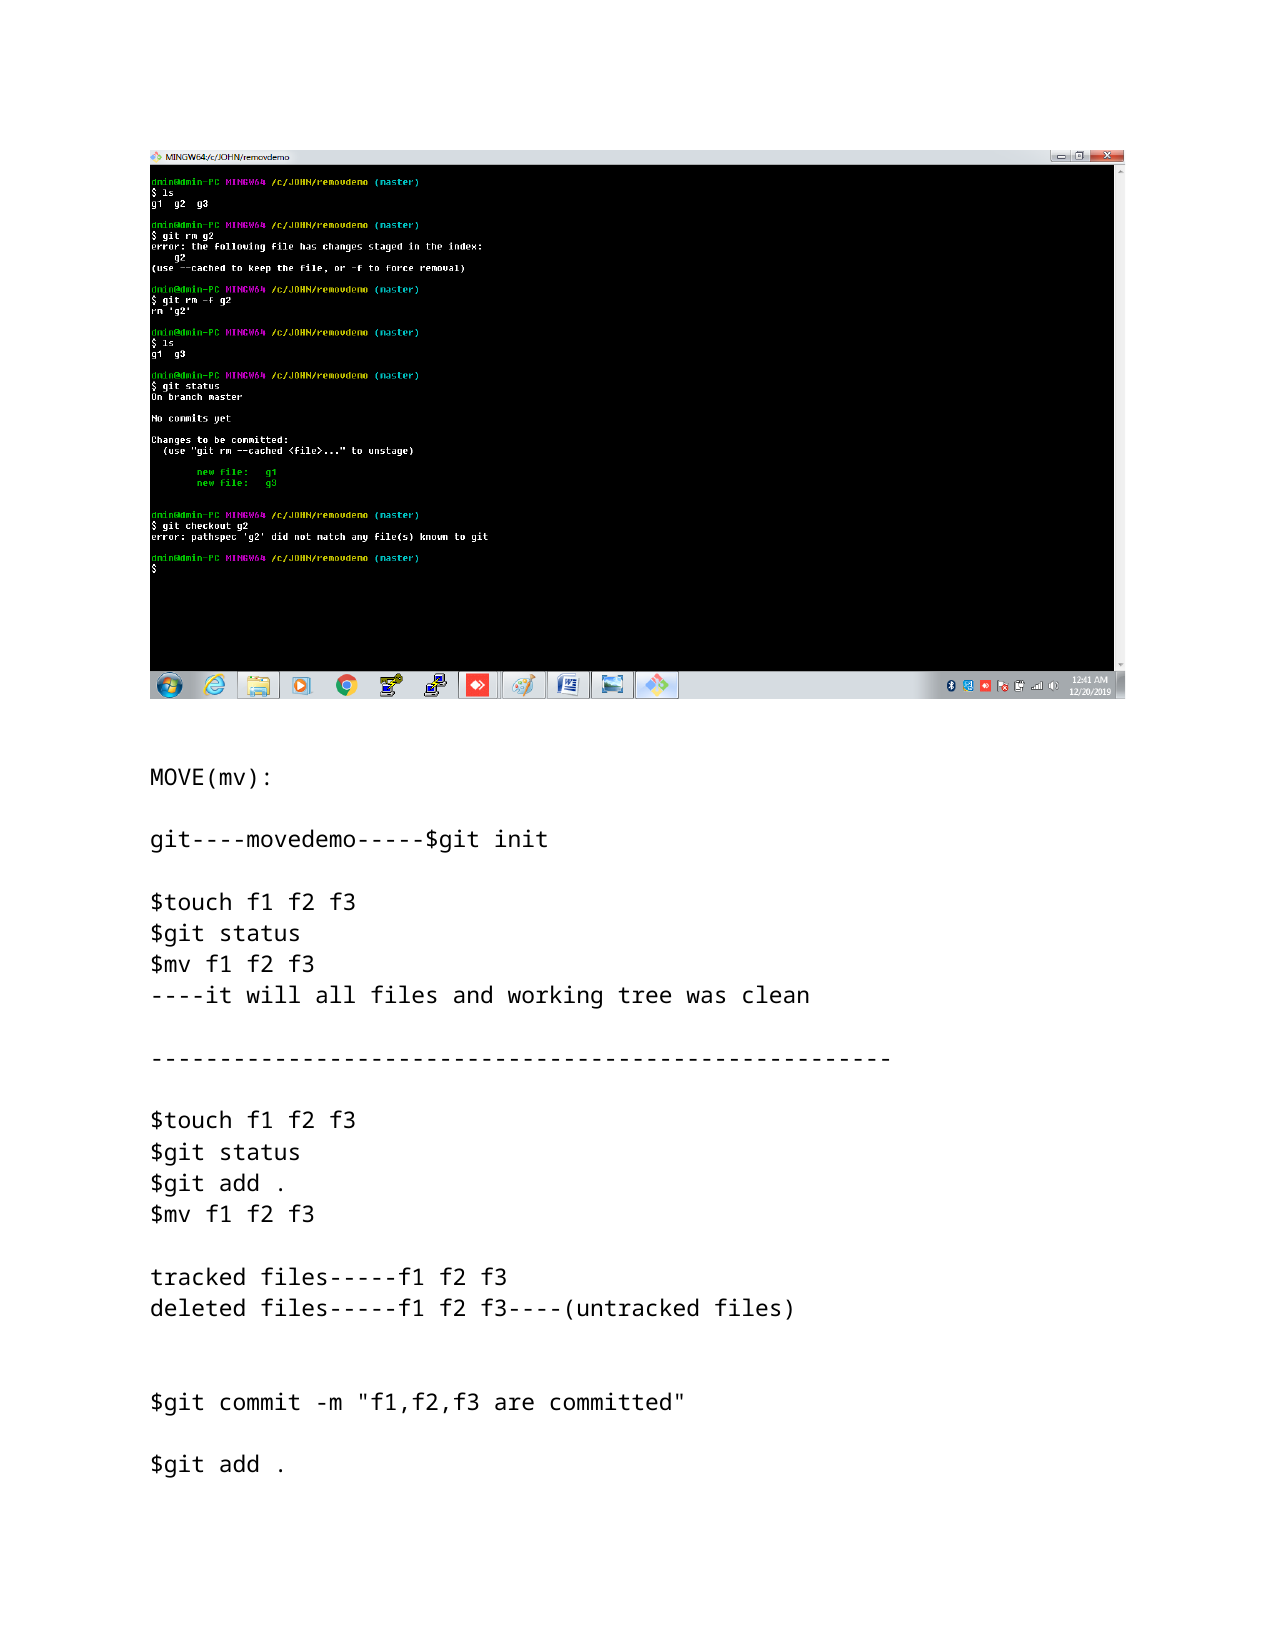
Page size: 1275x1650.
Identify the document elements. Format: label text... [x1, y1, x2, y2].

text ----it will all files and working tree was clean [150, 979, 1125, 1011]
text $git add . [150, 1448, 1125, 1479]
text MOVE(mv): [150, 761, 1125, 792]
text $git add . [150, 1167, 1125, 1198]
text tracked files-----f1 f2 f3 [150, 1261, 1125, 1292]
text $git commit -m "f1,f2,f3 are committed" [150, 1386, 1125, 1417]
text deleted files-----f1 f2 f3----(untracked files) [150, 1292, 1125, 1323]
text $touch f1 f2 f3 [150, 886, 1125, 917]
text $touch f1 f2 f3 [150, 1104, 1125, 1136]
text $mv f1 f2 f3 [150, 1198, 1125, 1229]
text git----movedemo-----$git init [150, 823, 1125, 854]
text ------------------------------------------------------ [150, 1042, 1125, 1073]
text $git status [150, 917, 1125, 948]
picture [150, 150, 1125, 699]
text $mv f1 f2 f3 [150, 948, 1125, 979]
text $git status [150, 1136, 1125, 1167]
